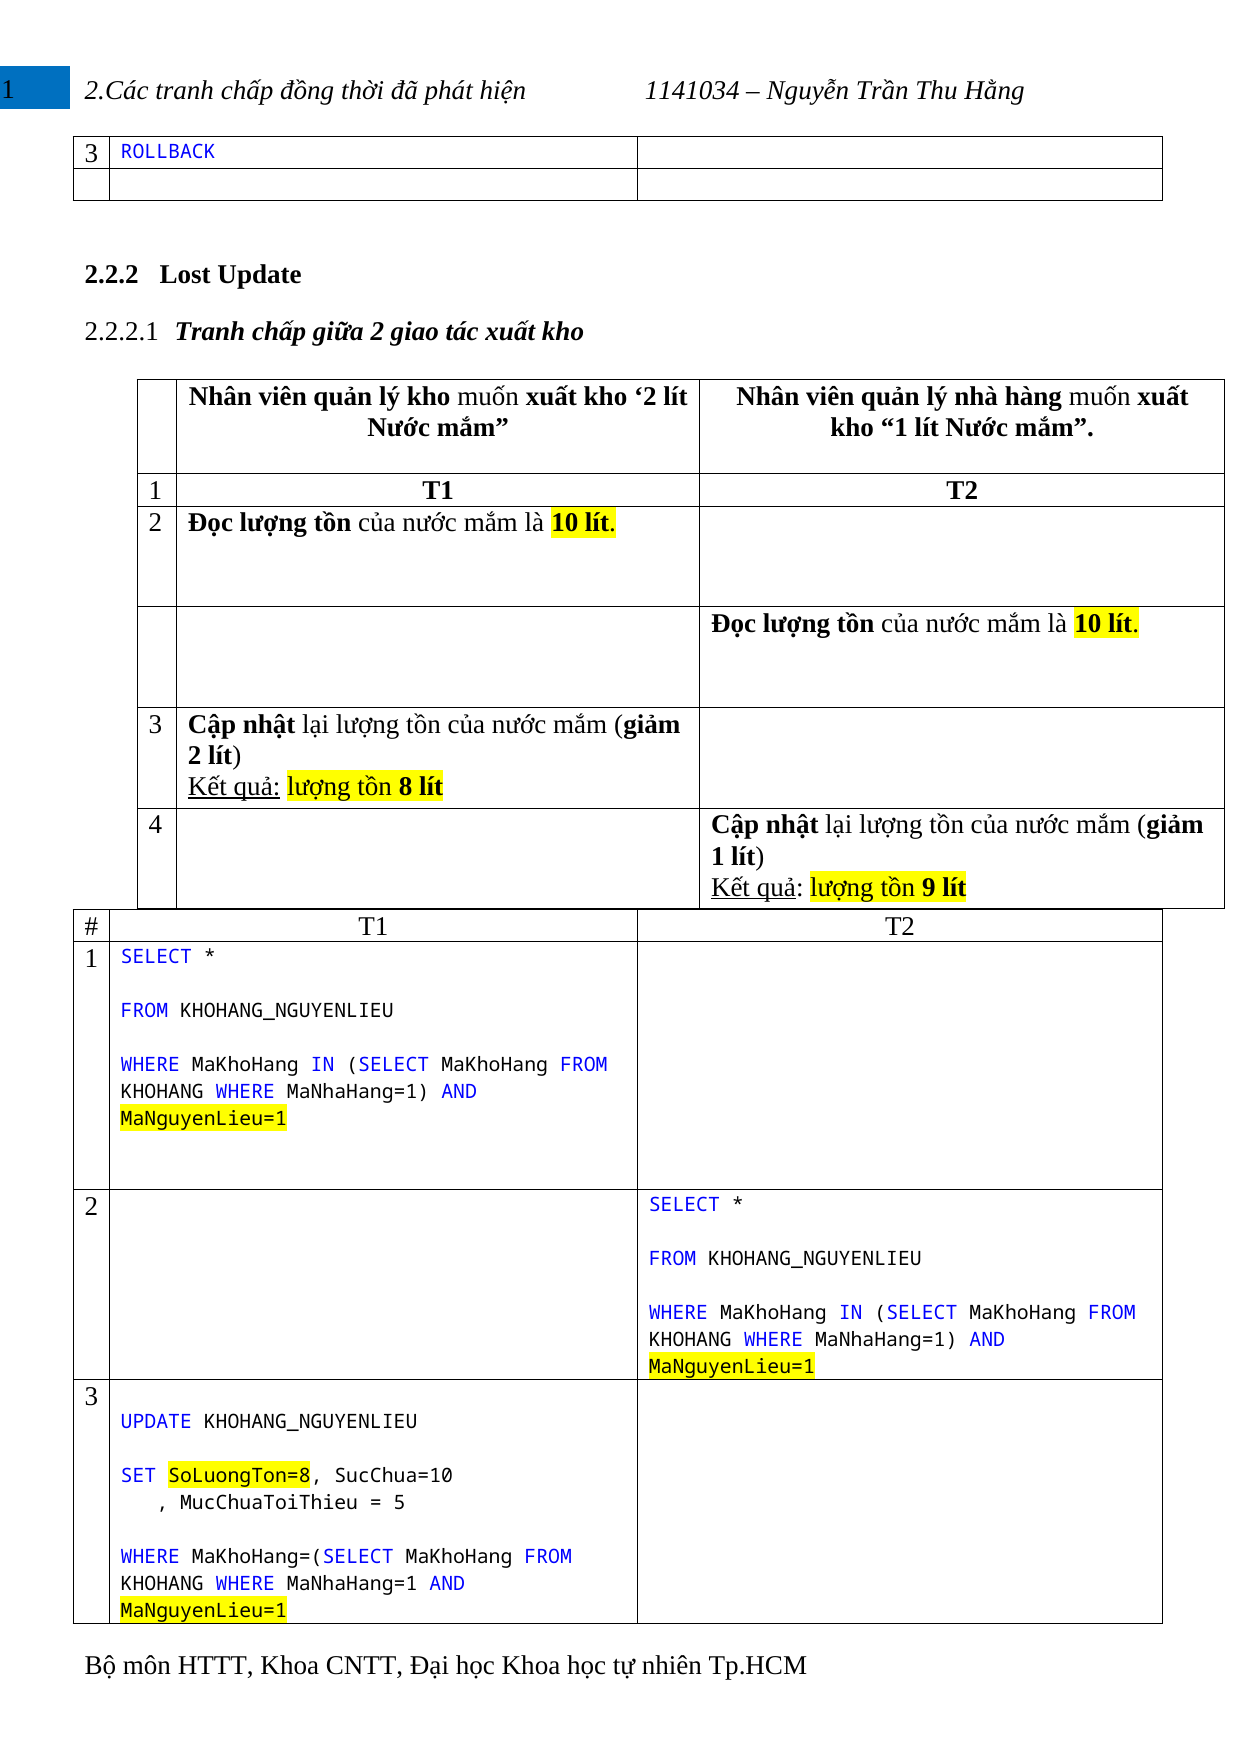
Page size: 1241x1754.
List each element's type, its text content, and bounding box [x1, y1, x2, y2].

table_cell Đọc lượng tồn của nước mắm là 10 lít. [177, 507, 699, 606]
table_header T2 [638, 910, 1162, 941]
table_cell Đọc lượng tồn của nước mắm là 10 lít. [700, 607, 1224, 707]
table_cell SELECT * FROM KHOHANG_NGUYENLIEU WHERE MaKhoHang IN (SELECT MaKhoHang FROM KHOHANG WHERE MaNhaHang=1) AND MaNguyenLieu=1 [638, 1190, 1162, 1379]
table_cell [177, 809, 699, 908]
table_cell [110, 1380, 637, 1623]
table_cell [638, 1380, 1162, 1623]
subtitle Tranh chấp giữa 2 giao tác xuất kho [84, 314, 1153, 346]
table_cell [177, 607, 699, 707]
subtitle Lost Update [84, 258, 1153, 289]
table_cell 3 [74, 1380, 109, 1623]
table_header # [74, 910, 109, 941]
table_cell [638, 137, 1162, 168]
table_cell 3 [138, 708, 176, 807]
table_cell [138, 607, 176, 707]
table_cell [110, 1190, 637, 1379]
table_header [138, 380, 176, 473]
table_cell 3 [74, 137, 109, 168]
table_cell [700, 708, 1224, 807]
table_header T1 [110, 910, 637, 941]
table_cell [700, 507, 1224, 606]
table_cell [110, 169, 637, 200]
table_cell 2 [74, 1190, 109, 1379]
table_cell 1 [74, 942, 109, 1189]
table_header Nhân viên quản lý kho muốn xuất kho ‘2 lít Nước mắm” [177, 380, 699, 473]
table_cell [638, 942, 1162, 1189]
table_cell 4 [138, 809, 176, 908]
table_cell [638, 169, 1162, 200]
table_header Nhân viên quản lý nhà hàng muốn xuất kho “1 lít Nước mắm”. [700, 380, 1224, 473]
table_cell Cập nhật lại lượng tồn của nước mắm (giảm 1 lít) Kết quả: lượng tồn 9 lít [700, 809, 1224, 908]
table_cell [74, 169, 109, 200]
table_cell Cập nhật lại lượng tồn của nước mắm (giảm 2 lít) Kết quả: lượng tồn 8 lít [177, 708, 699, 807]
table_cell T1 [177, 474, 699, 506]
table_cell 2 [138, 507, 176, 606]
table_cell 1 [138, 474, 176, 506]
table_cell T2 [700, 474, 1224, 506]
table_cell SELECT * FROM KHOHANG_NGUYENLIEU WHERE MaKhoHang IN (SELECT MaKhoHang FROM KHOHANG WHERE MaNhaHang=1) AND MaNguyenLieu=1 [110, 942, 637, 1189]
table_cell ROLLBACK [110, 137, 637, 168]
